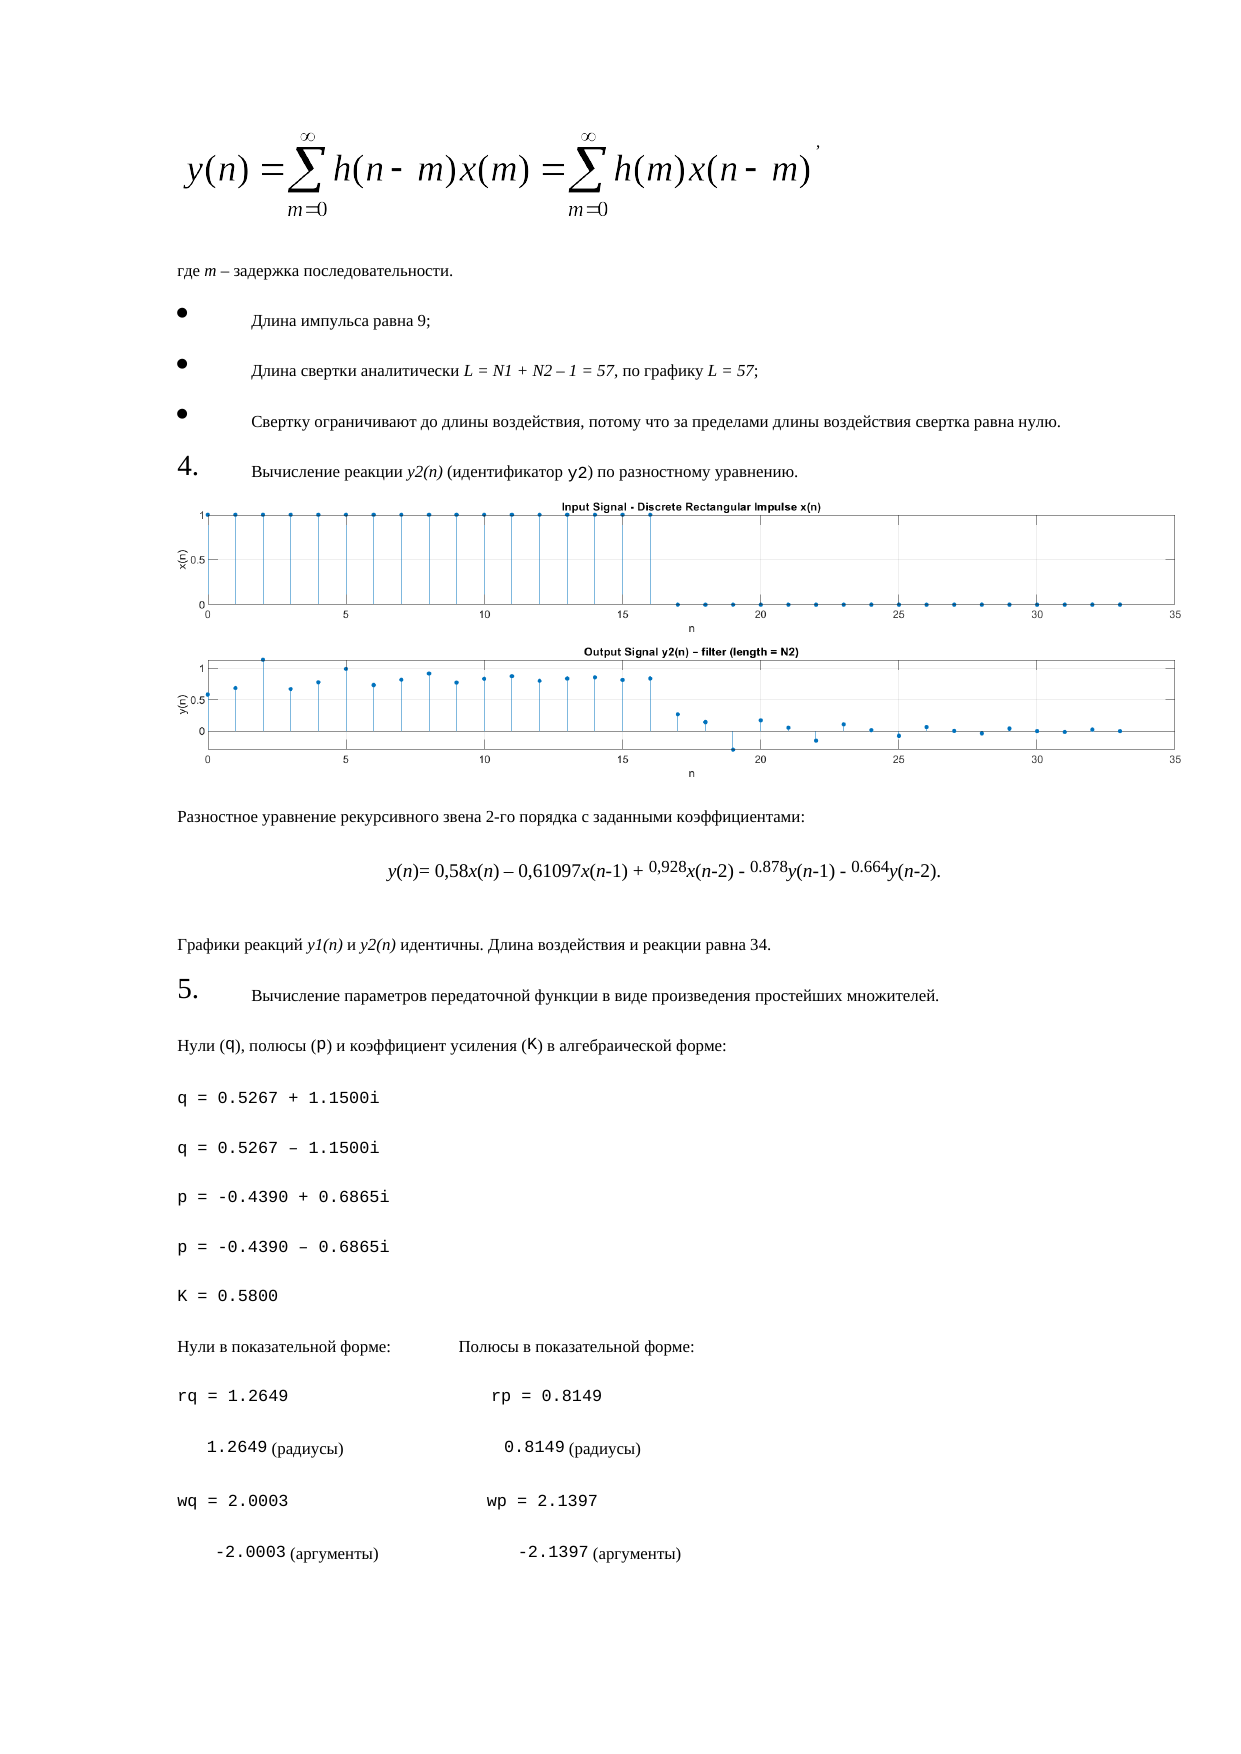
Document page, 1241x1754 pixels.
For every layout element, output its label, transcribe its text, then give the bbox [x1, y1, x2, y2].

text Нули в показательной форме: Полюсы в показательной форме: [177, 1323, 1152, 1357]
text y(n)= 0,58x(n) – 0,61097x(n-1) + 0,928x(n-2) - 0.878y(n-1) - 0.664y(n-2). [177, 843, 1152, 881]
picture [177, 501, 1182, 633]
text p = -0.4390 + 0.6865i [177, 1175, 1152, 1208]
list Длина свертки аналитически L = N1 + N2 – 1 = 57, по графику L = 57; [177, 347, 1152, 381]
list Длина импульса равна 9; [177, 296, 1152, 330]
text Графики реакций y1(n) и y2(n) идентичны. Длина воздействия и реакции равна 34. [177, 921, 1152, 954]
text p = -0.4390 – 0.6865i [177, 1224, 1152, 1257]
picture [177, 647, 1182, 778]
text где m – задержка последовательности. [177, 246, 1152, 280]
text Разностное уравнение рекурсивного звена 2-го порядка с заданными коэффициентами: [177, 792, 1152, 826]
text , [177, 118, 1152, 229]
text -2.0003 (аргументы) -2.1397 (аргументы) [177, 1529, 1152, 1566]
list Вычисление реакции y2(n) (идентификатор y2) по разностному уравнению. [177, 448, 1152, 484]
text K = 0.5800 [177, 1274, 1152, 1307]
text q = 0.5267 – 1.1500i [177, 1125, 1152, 1158]
text 1.2649 (радиусы) 0.8149 (радиусы) [177, 1424, 1152, 1461]
text wq = 2.0003 wp = 2.1397 [177, 1478, 1152, 1512]
list Вычисление параметров передаточной функции в виде произведения простейших множителей. [177, 971, 1152, 1005]
text rq = 1.2649 rp = 0.8149 [177, 1373, 1152, 1406]
text q = 0.5267 + 1.1500i [177, 1076, 1152, 1109]
list Свертку ограничивают до длины воздействия, потому что за пределами длины воздействия свертка равна нулю. [177, 397, 1152, 431]
text Нули (q), полюсы (p) и коэффициент усиления (K) в алгебраической форме: [177, 1022, 1152, 1058]
